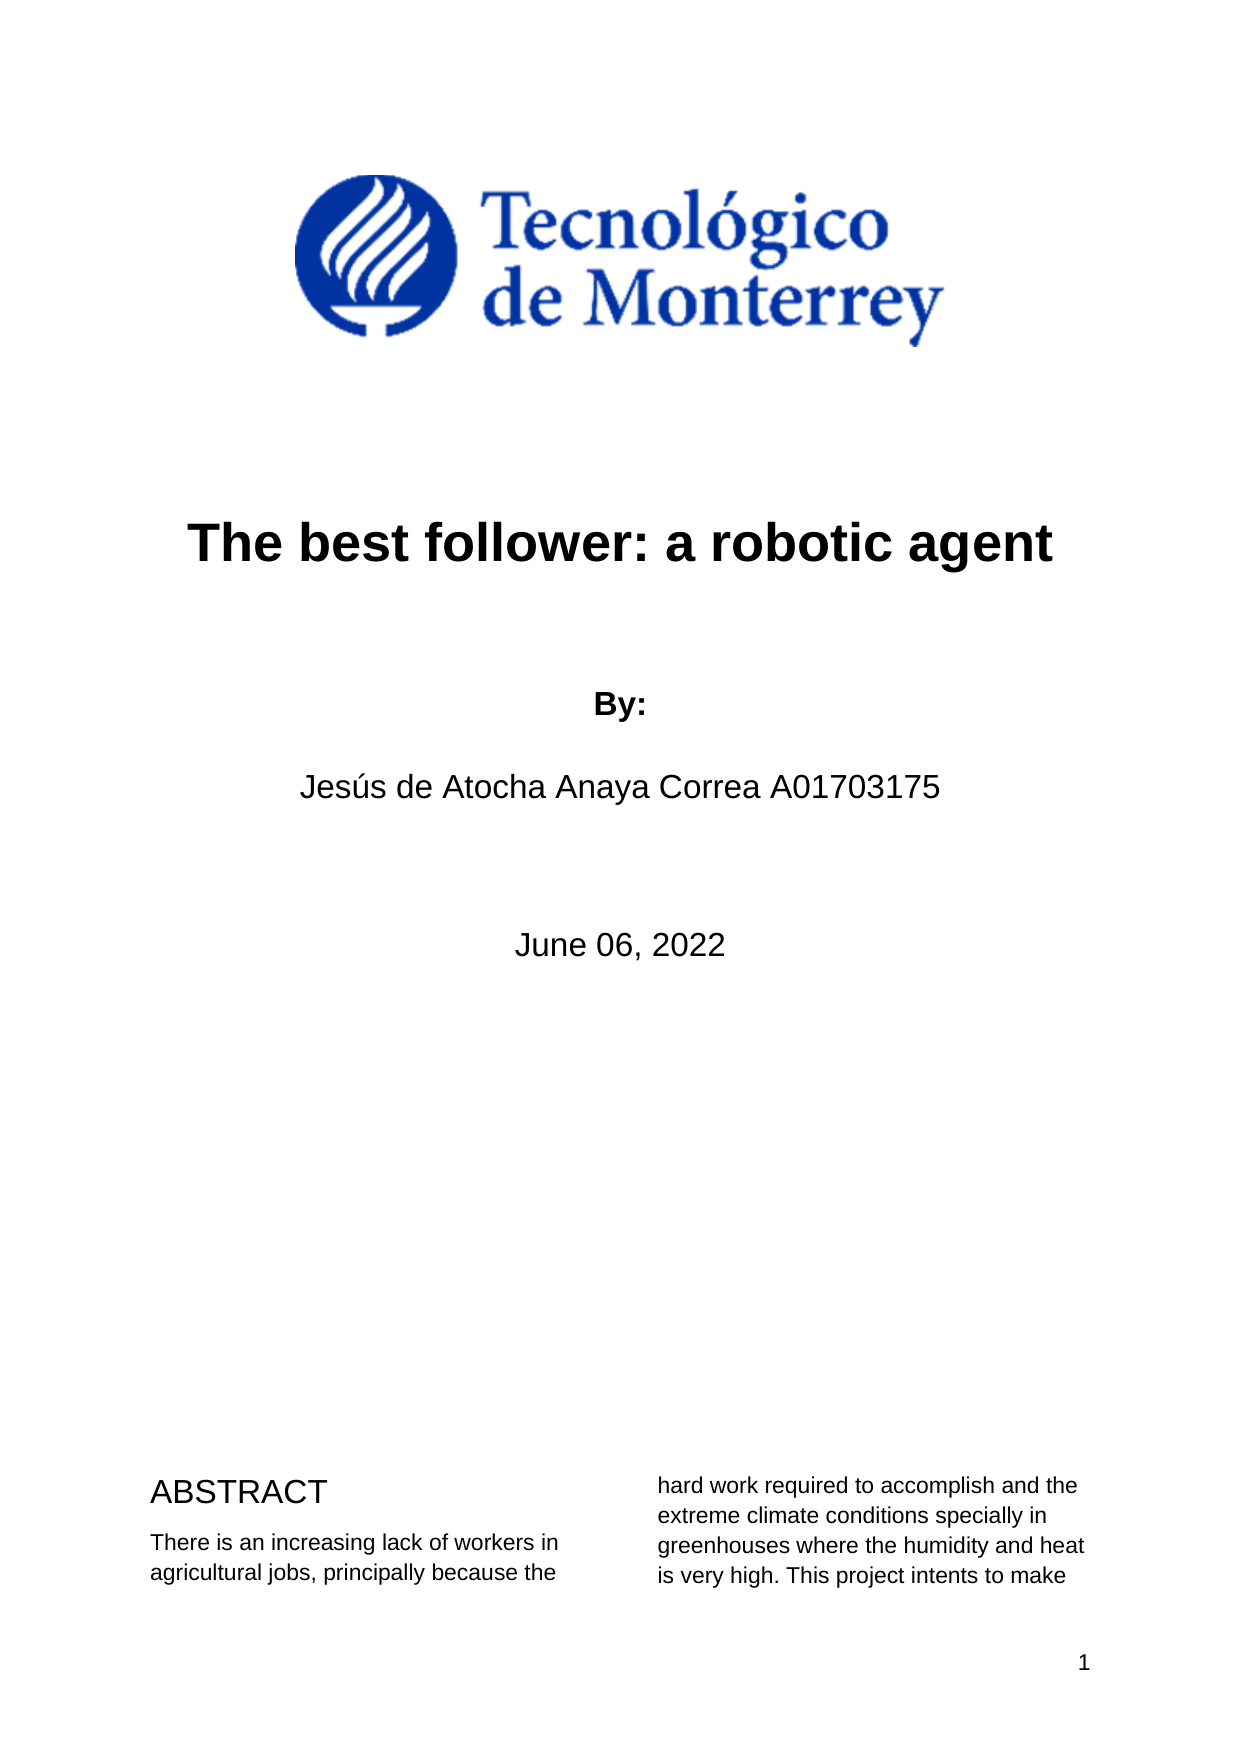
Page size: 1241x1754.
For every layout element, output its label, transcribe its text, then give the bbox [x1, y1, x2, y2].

text June 06, 2022 [150, 925, 1090, 963]
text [150, 1528, 582, 1585]
text By: [150, 684, 1090, 723]
subtitle ABSTRACT [150, 1472, 582, 1510]
text Jesús de Atocha Anaya Correa A01703175 [150, 767, 1090, 805]
picture [295, 175, 945, 347]
title The best follower: a robotic agent [150, 511, 1090, 573]
